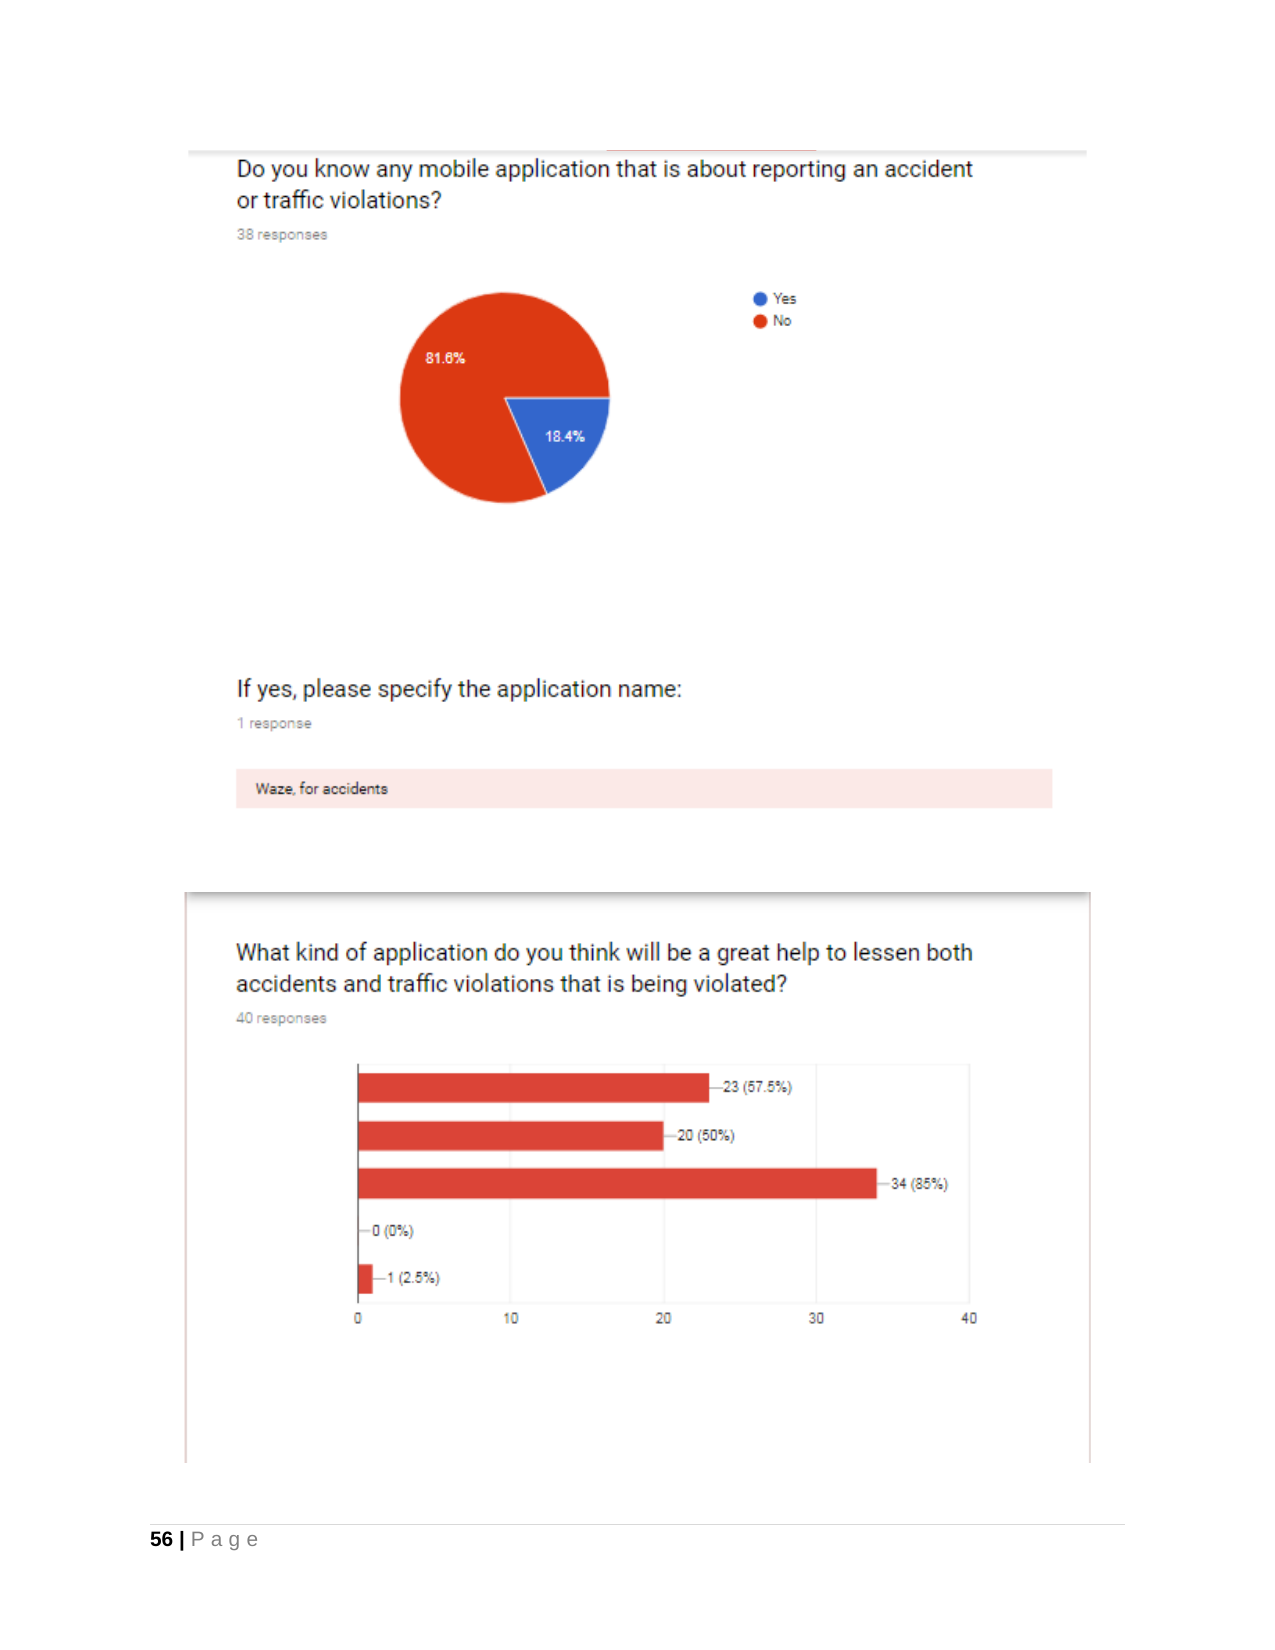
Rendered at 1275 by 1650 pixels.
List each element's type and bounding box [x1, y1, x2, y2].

picture [184, 150, 1091, 1463]
